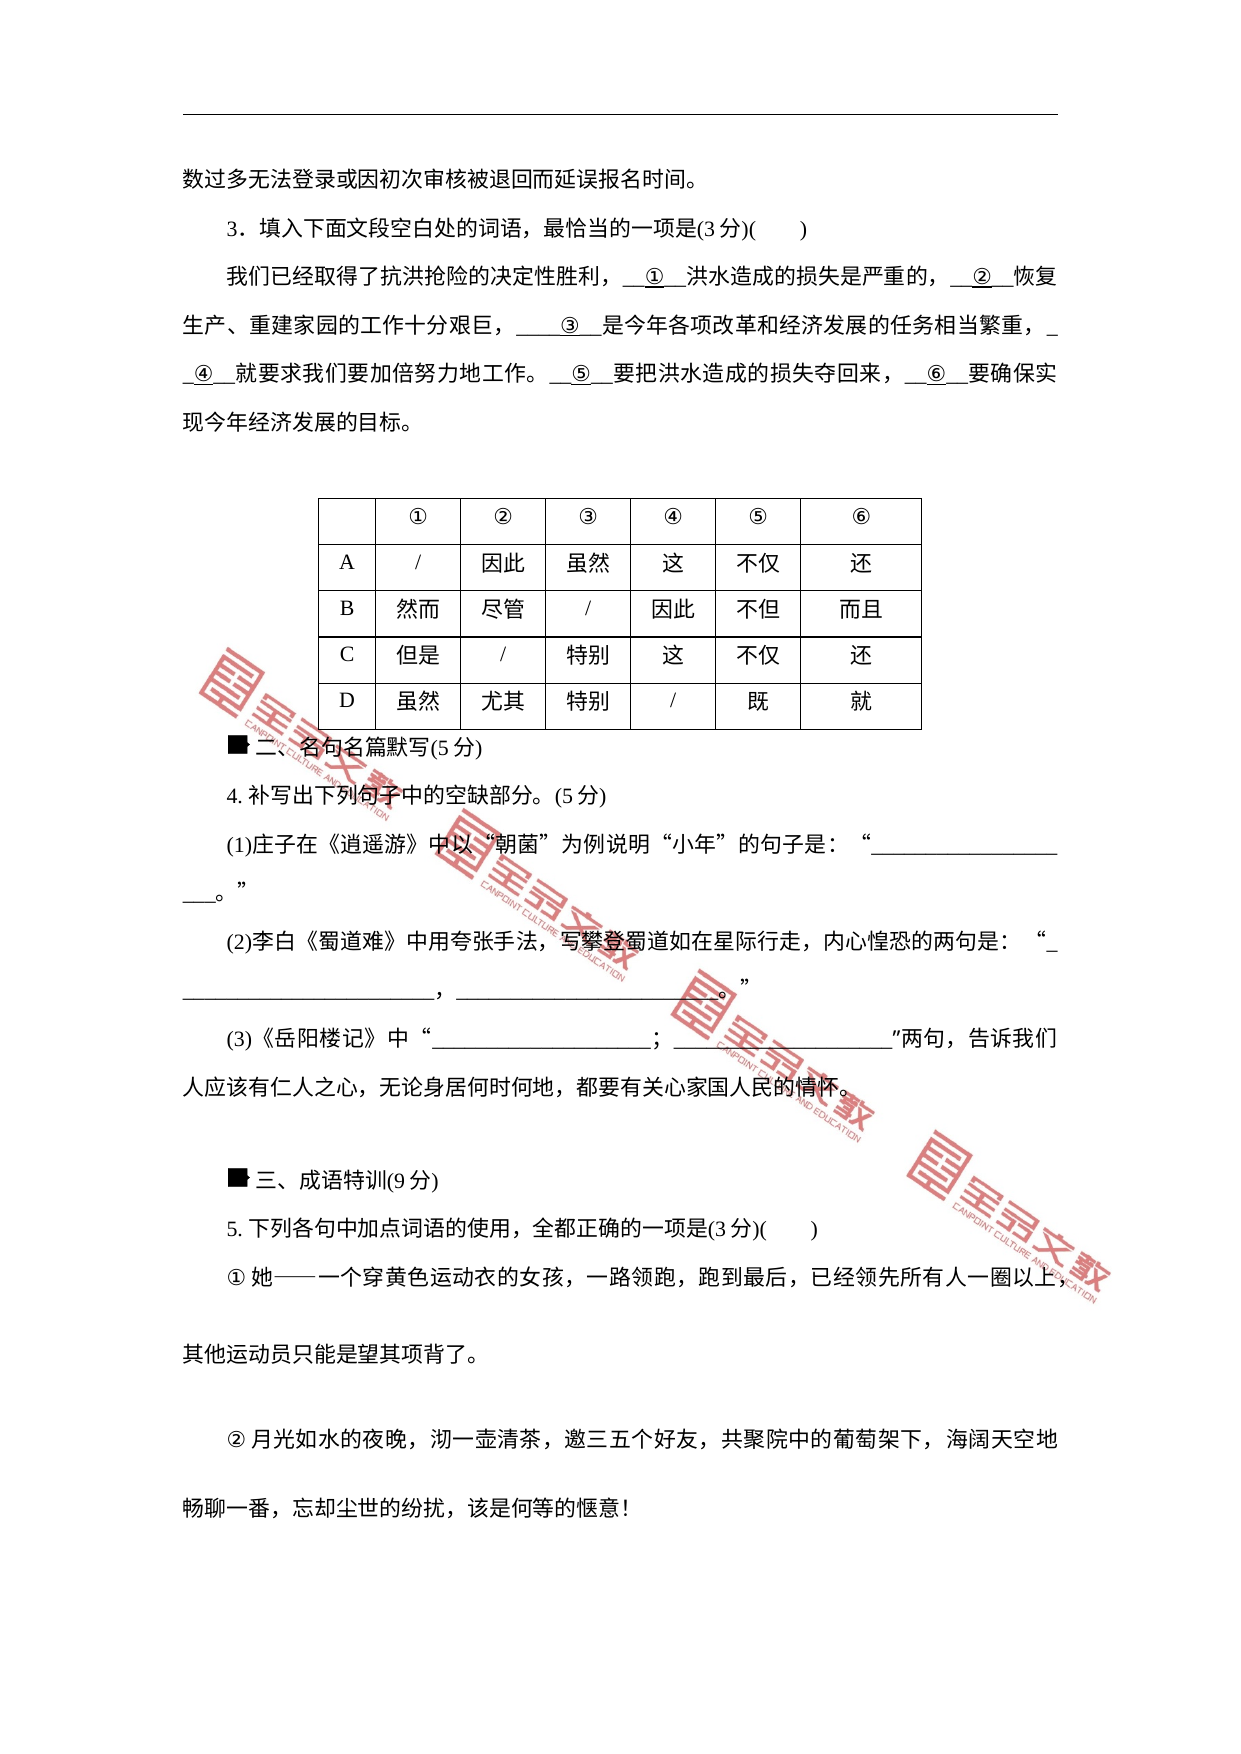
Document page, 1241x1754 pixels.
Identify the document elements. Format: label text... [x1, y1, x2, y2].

text 5. 下列各句中加点词语的使用，全都正确的一项是(3分)( ) [183, 1211, 1058, 1243]
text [183, 162, 1058, 194]
text ①她——一个穿黄色运动衣的女孩，一路领跑，跑到最后，已经领先所有人一圈以上，其他运动员只能是望其项背了。 [183, 1259, 1058, 1389]
text 三、成语特训(9分) [183, 1163, 1058, 1195]
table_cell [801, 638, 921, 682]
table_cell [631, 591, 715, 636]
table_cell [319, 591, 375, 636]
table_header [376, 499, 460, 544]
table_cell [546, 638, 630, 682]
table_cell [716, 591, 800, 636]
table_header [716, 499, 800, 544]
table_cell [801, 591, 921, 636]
text (3)《岳阳楼记》中“____________________；____________________”两句，告诉我们人应该有仁人之心，无论身居何时何地，都要有关心家国人民的情怀。 [183, 1020, 1058, 1102]
text 4. 补写出下列句子中的空缺部分。(5分) [183, 778, 1058, 810]
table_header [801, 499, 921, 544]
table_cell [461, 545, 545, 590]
text 3．填入下面文段空白处的词语，最恰当的一项是(3分)( ) [183, 210, 1058, 243]
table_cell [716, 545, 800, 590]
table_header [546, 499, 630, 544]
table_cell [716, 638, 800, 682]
text (1)庄子在《逍遥游》中以“朝菌”为例说明“小年”的句子是：“____________________。” [183, 826, 1058, 907]
text 二、名句名篇默写(5分) [183, 729, 1058, 762]
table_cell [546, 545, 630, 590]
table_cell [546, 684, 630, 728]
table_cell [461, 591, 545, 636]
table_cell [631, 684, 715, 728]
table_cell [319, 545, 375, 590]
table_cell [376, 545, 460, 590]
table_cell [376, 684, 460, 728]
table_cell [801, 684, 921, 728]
picture [151, 240, 1158, 1711]
text (2)李白《蜀道难》中用夸张手法，写攀登蜀道如在星际行走，内心惶恐的两句是：“________________________，________________________。” [183, 923, 1058, 1004]
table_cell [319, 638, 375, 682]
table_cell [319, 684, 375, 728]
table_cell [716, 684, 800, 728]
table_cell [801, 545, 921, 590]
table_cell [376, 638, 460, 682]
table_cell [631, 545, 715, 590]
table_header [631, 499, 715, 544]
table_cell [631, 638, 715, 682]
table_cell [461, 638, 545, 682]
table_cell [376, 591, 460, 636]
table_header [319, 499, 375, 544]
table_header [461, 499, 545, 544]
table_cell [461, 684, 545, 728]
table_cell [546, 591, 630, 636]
text ②月光如水的夜晚，沏一壶清茶，邀三五个好友，共聚院中的葡萄架下，海阔天空地畅聊一番，忘却尘世的纷扰，该是何等的惬意！ [183, 1409, 1058, 1523]
text 我们已经取得了抗洪抢险的决定性胜利，__①__洪水造成的损失是严重的，__②__恢复生产、重建家园的工作十分艰巨，____③__是今年各项改革和经济发展的任务相当繁重，__④__就要求我们要加倍努力地工作。__⑤__要把洪水造成的损失夺回来，__⑥__要确保实现今年经济发展的目标。 [183, 259, 1058, 437]
